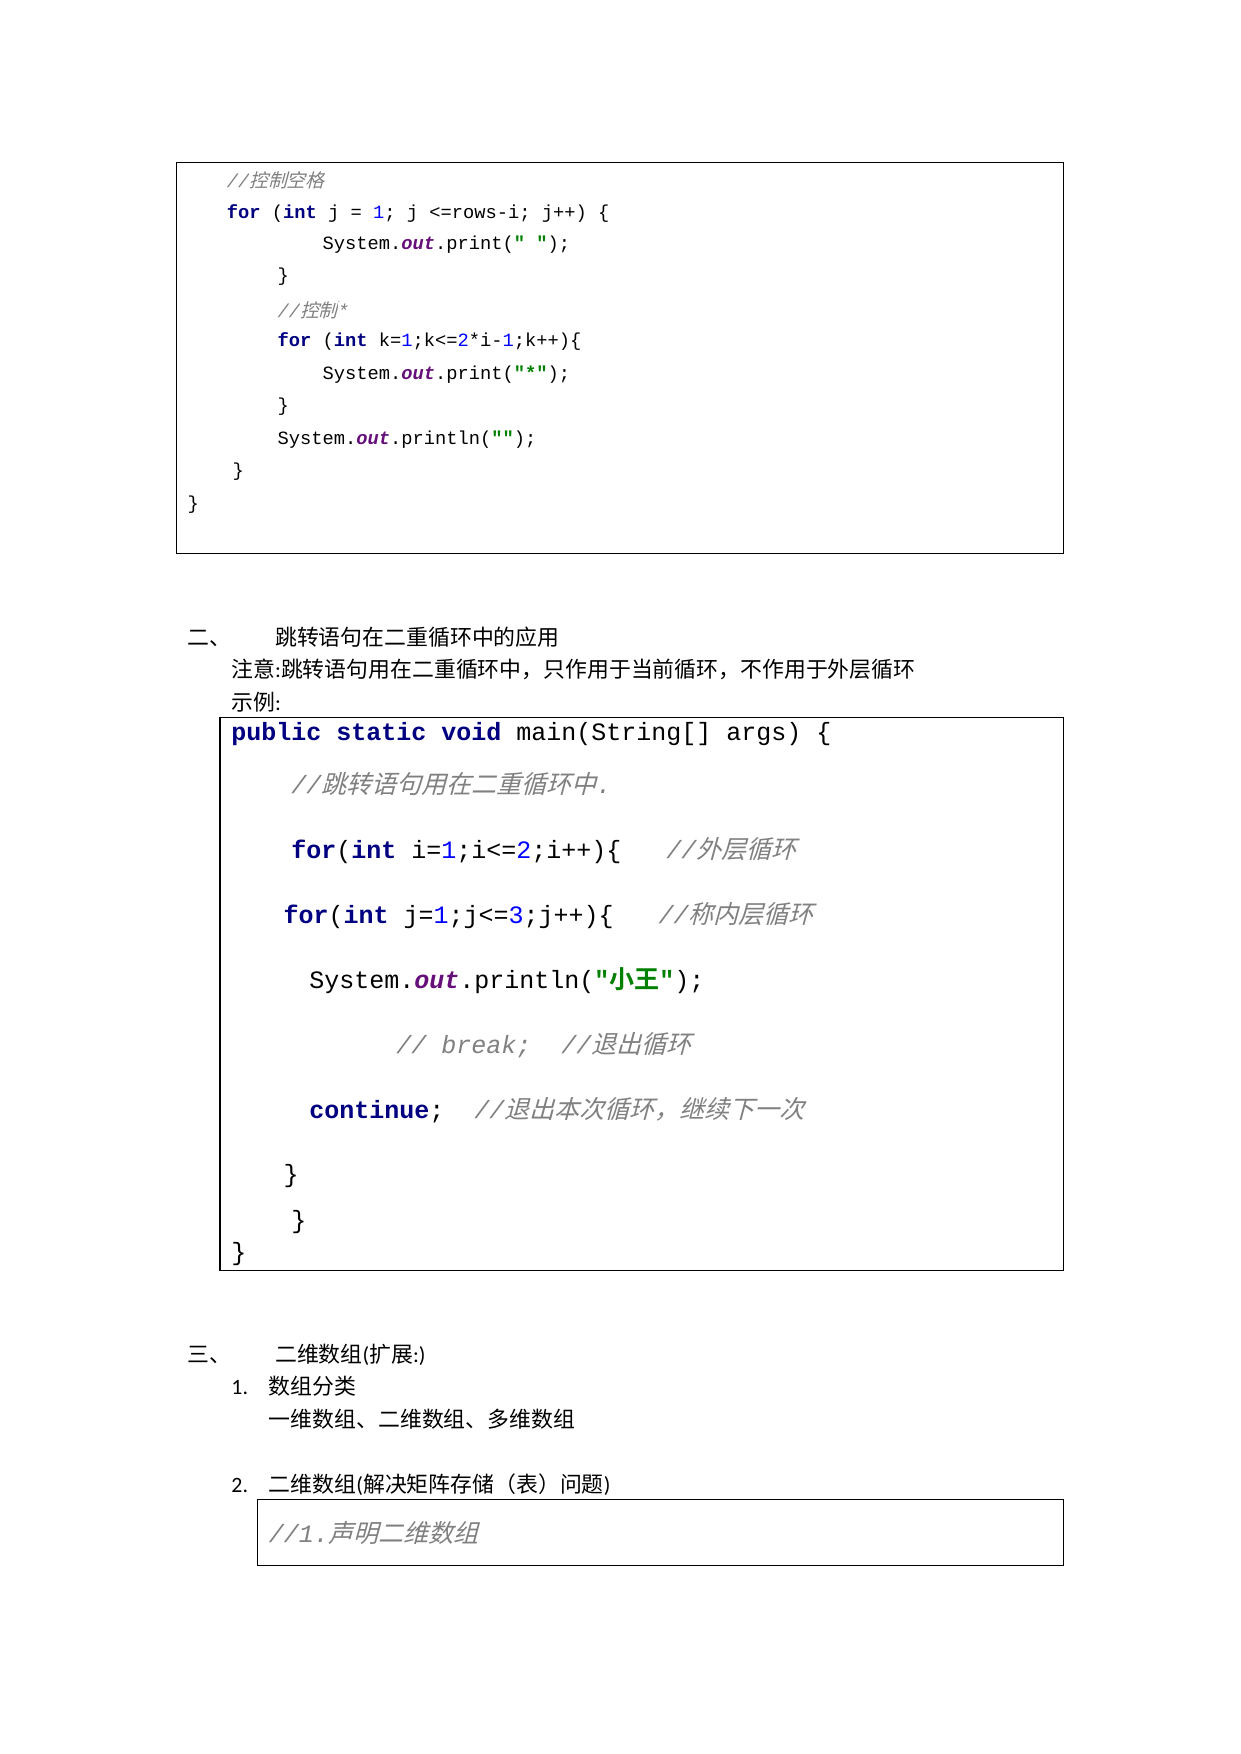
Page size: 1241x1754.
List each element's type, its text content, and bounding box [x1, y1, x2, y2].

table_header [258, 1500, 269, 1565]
list 注意:跳转语句用在二重循环中，只作用于当前循环，不作用于外层循环 [231, 652, 1053, 684]
list 一维数组、二维数组、多维数组 [269, 1401, 1053, 1434]
list 二维数组(扩展:) [187, 1336, 1053, 1369]
list 二维数组(解决矩阵存储（表）问题) [231, 1466, 1053, 1499]
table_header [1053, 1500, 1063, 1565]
list 示例: [231, 684, 1053, 717]
list 数组分类 [231, 1369, 1053, 1401]
list 跳转语句在二重循环中的应用 [187, 619, 1053, 652]
